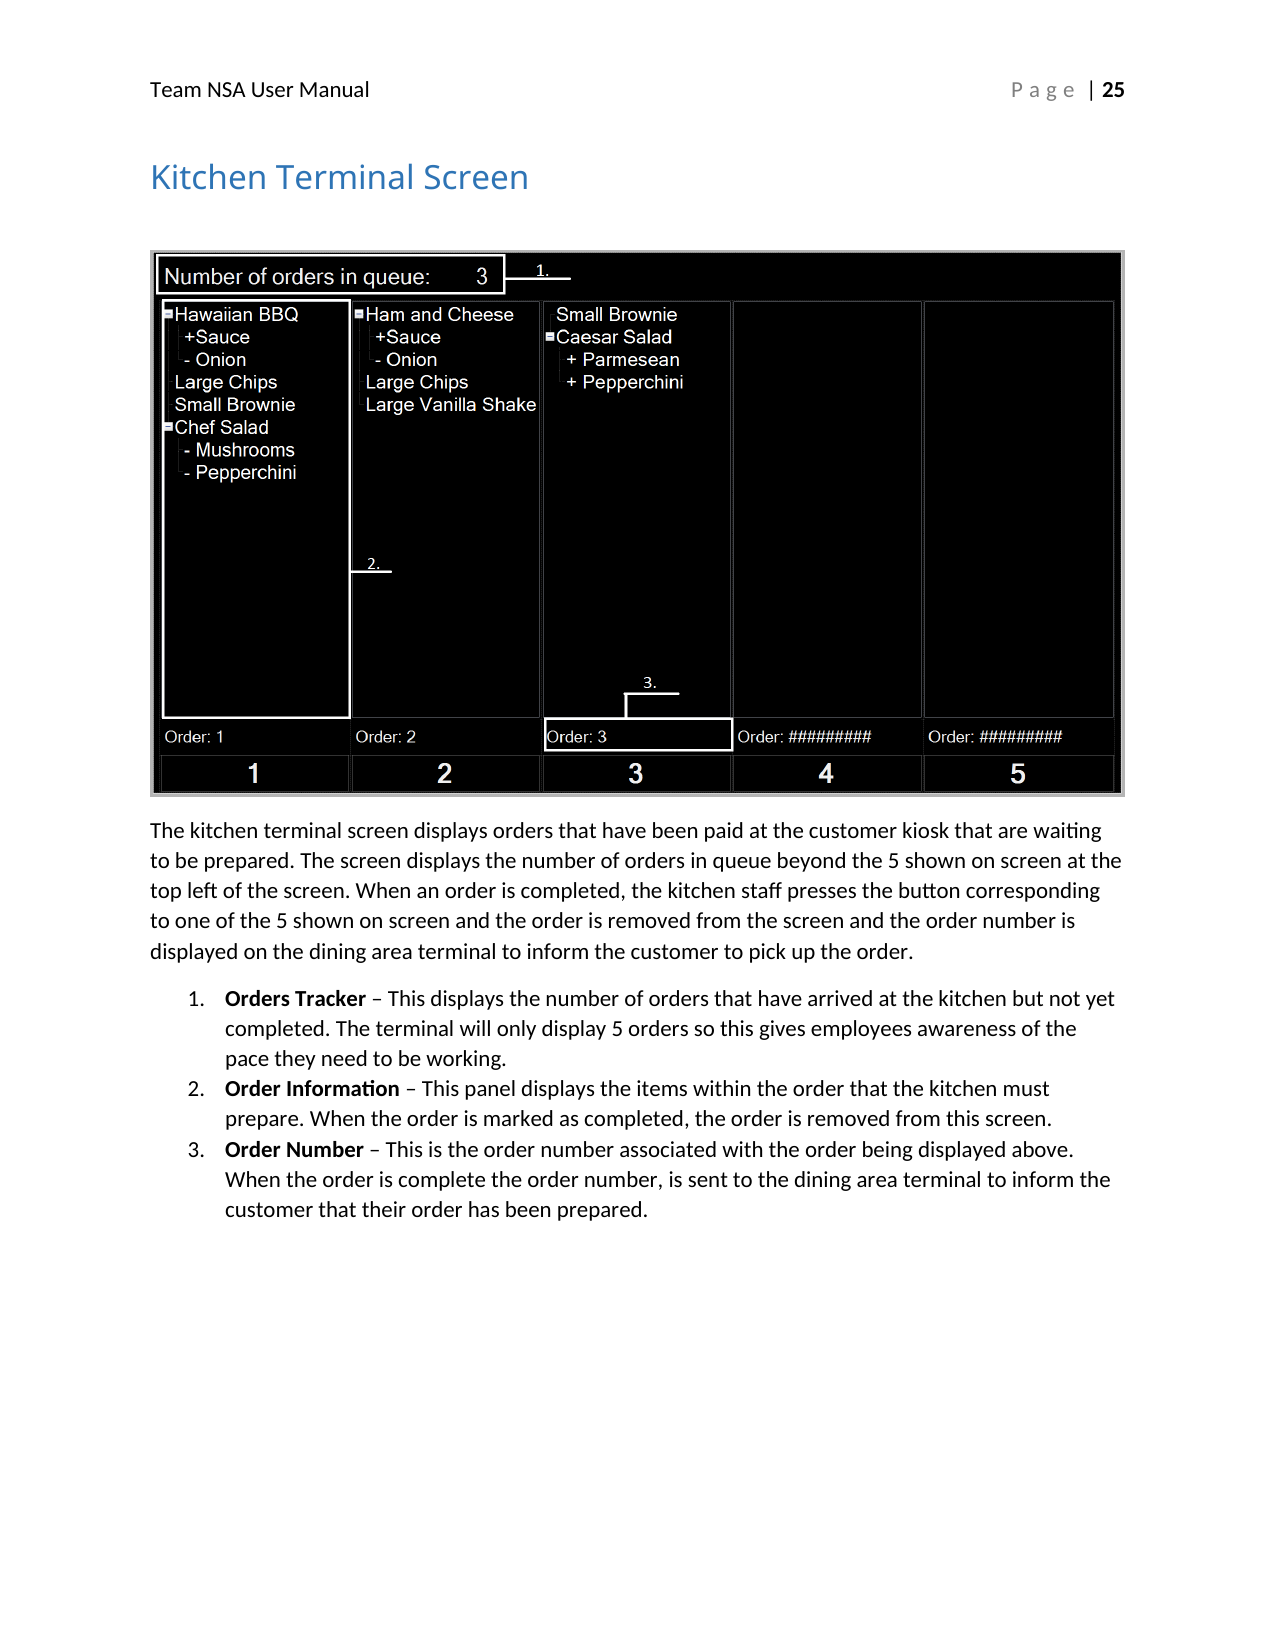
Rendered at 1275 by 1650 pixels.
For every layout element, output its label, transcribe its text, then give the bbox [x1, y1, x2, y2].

text The kitchen terminal screen displays orders that have been paid at the customer kiosk that are waiting to be prepared. The screen displays the number of orders in queue beyond the 5 shown on screen at the top left of the screen. When an order is completed, the kitchen staff presses the button corresponding to one of the 5 shown on screen and the order is removed from the screen and the order number is displayed on the dining area terminal to inform the customer to pick up the order. [150, 816, 1125, 965]
list Order Information – This panel displays the items within the order that the kitchen must prepare. When the order is marked as completed, the order is removed from this screen. [187, 1074, 1125, 1132]
picture [150, 250, 1125, 797]
list Orders Tracker – This displays the number of orders that have arrived at the kitchen but not yet completed. The terminal will only display 5 orders so this gives employees awareness of the pace they need to be working. [187, 984, 1125, 1072]
subtitle Kitchen Terminal Screen [150, 154, 1125, 199]
list Order Number – This is the order number associated with the order being displayed above. When the order is complete the order number, is sent to the dining area terminal to inform the customer that their order has been prepared. [187, 1135, 1125, 1223]
